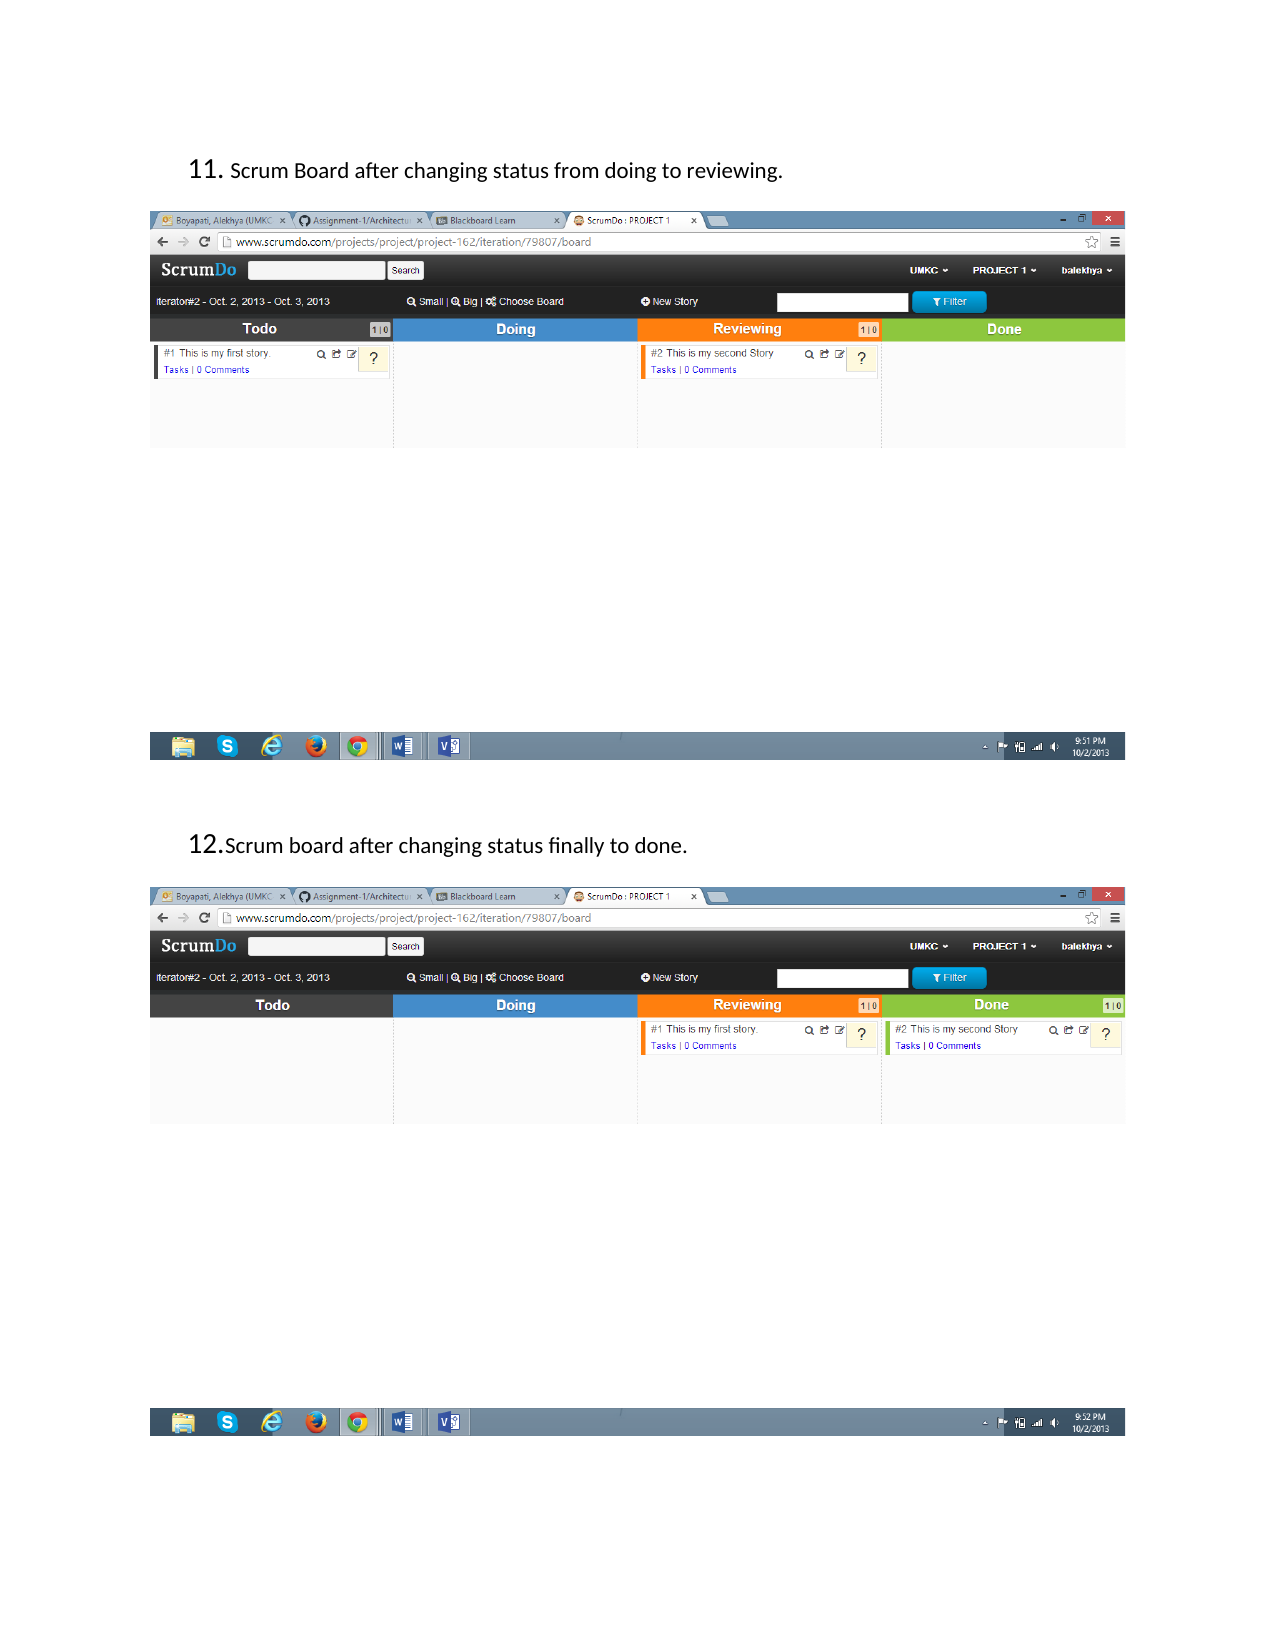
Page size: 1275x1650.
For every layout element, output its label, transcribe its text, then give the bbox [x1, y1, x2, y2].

picture [150, 887, 1125, 1436]
list Scrum Board after changing status from doing to reviewing. [187, 150, 1125, 186]
picture [150, 211, 1125, 760]
list Scrum board after changing status finally to done. [187, 826, 1125, 861]
